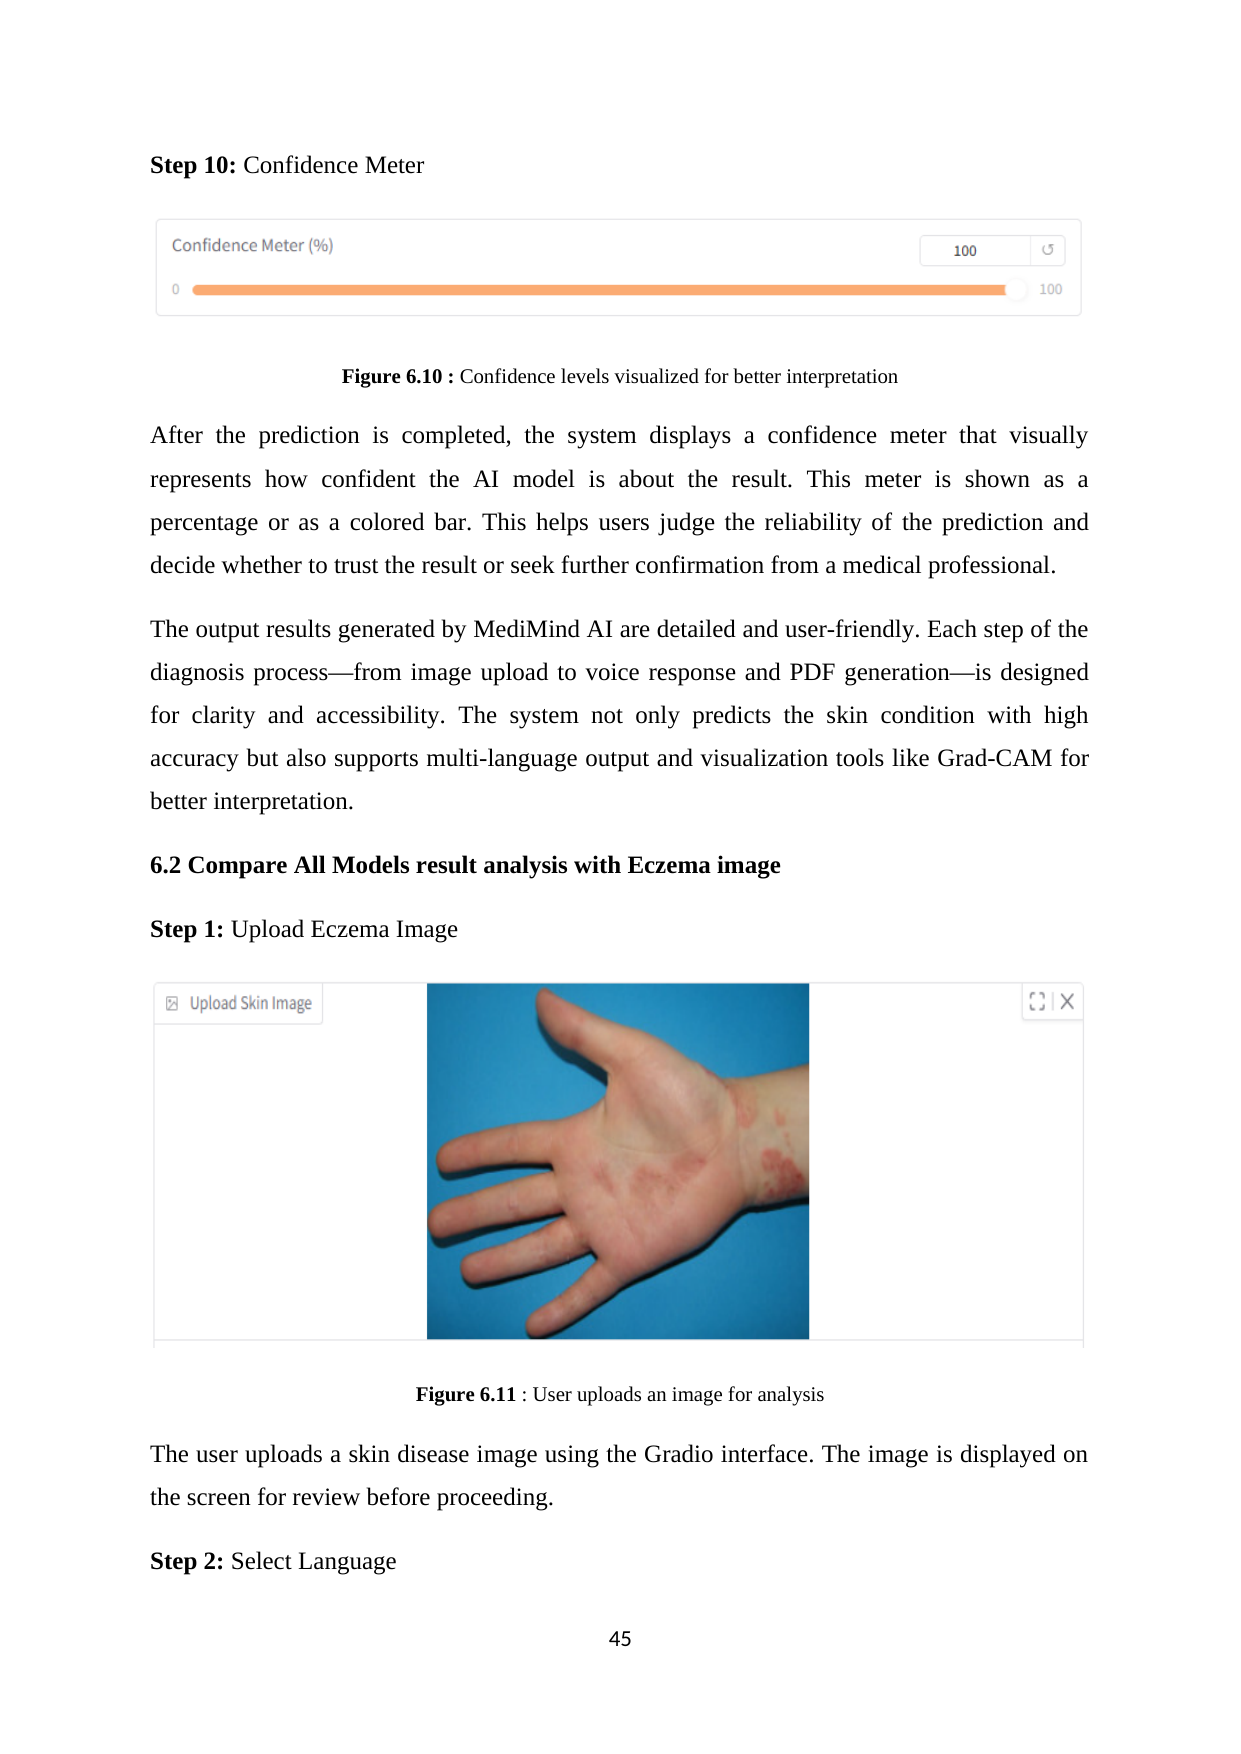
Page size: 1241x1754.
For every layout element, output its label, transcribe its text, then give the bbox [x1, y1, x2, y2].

text 6.2 Compare All Models result analysis with Eczema image [150, 850, 1090, 879]
text Step 1: Upload Eczema Image [150, 914, 1090, 943]
picture [150, 213, 1091, 329]
text Step 10: Confidence Meter [150, 150, 1090, 179]
text After the prediction is completed, the system displays a confidence meter that visually represents how confident the AI model is about the result. This meter is shown as a percentage or as a colored bar. This helps users judge the reliability of the prediction and decide whether to trust the result or seek further confirmation from a medical professional. [150, 421, 1090, 579]
text The user uploads a skin disease image using the Gradio interface. The image is displayed on the screen for review before proceeding. [150, 1439, 1090, 1511]
text Step 2: Select Language [150, 1546, 1090, 1575]
text Figure 6.11 : User uploads an image for analysis [150, 1382, 1090, 1406]
picture [150, 978, 1090, 1348]
text Figure 6.10 : Confidence levels visualized for better interpretation [150, 364, 1090, 388]
text The output results generated by MediMind AI are detailed and user-friendly. Each step of the diagnosis process—from image upload to voice response and PDF generation—is designed for clarity and accessibility. The system not only predicts the skin condition with high accuracy but also supports multi-language output and visualization tools like Grad-CAM for better interpretation. [150, 614, 1090, 815]
